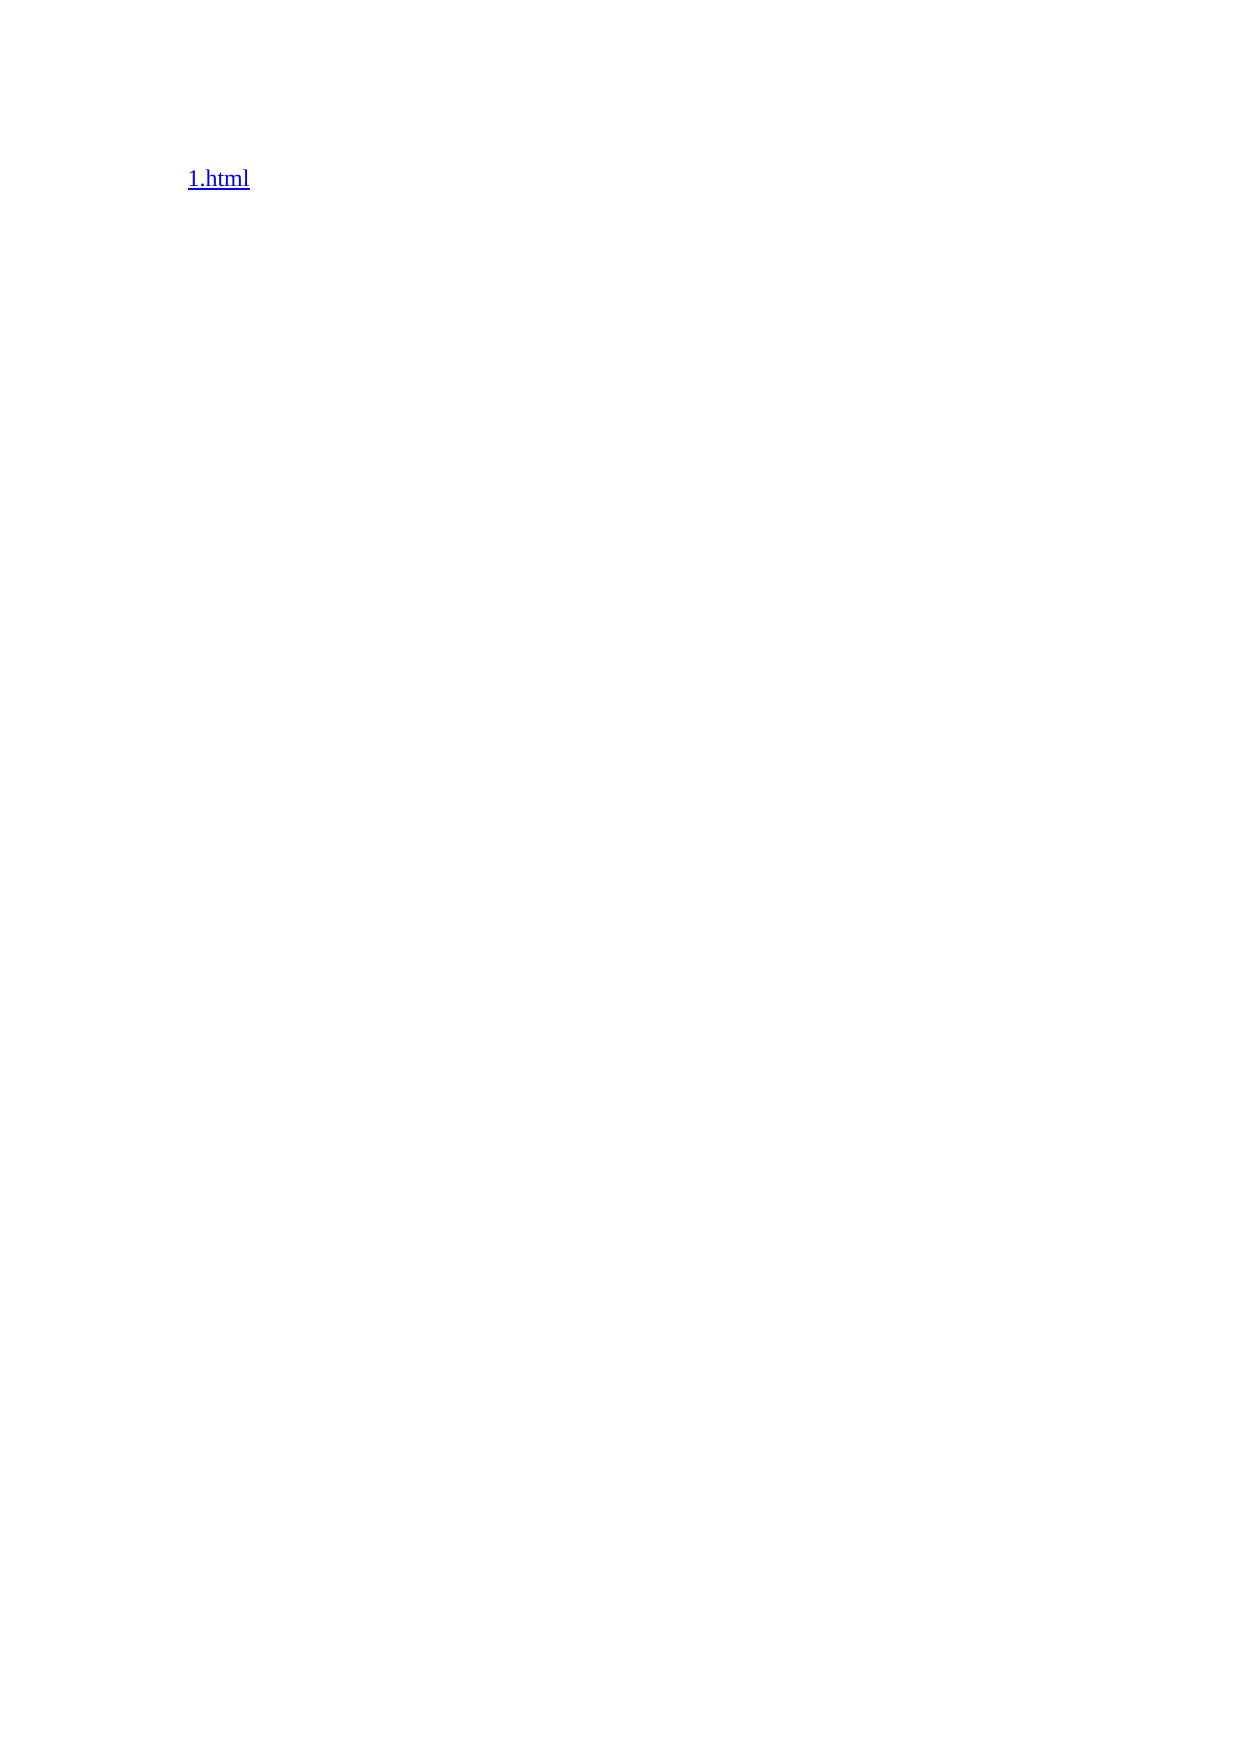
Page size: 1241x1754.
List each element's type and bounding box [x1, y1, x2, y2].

text [187, 162, 1053, 194]
